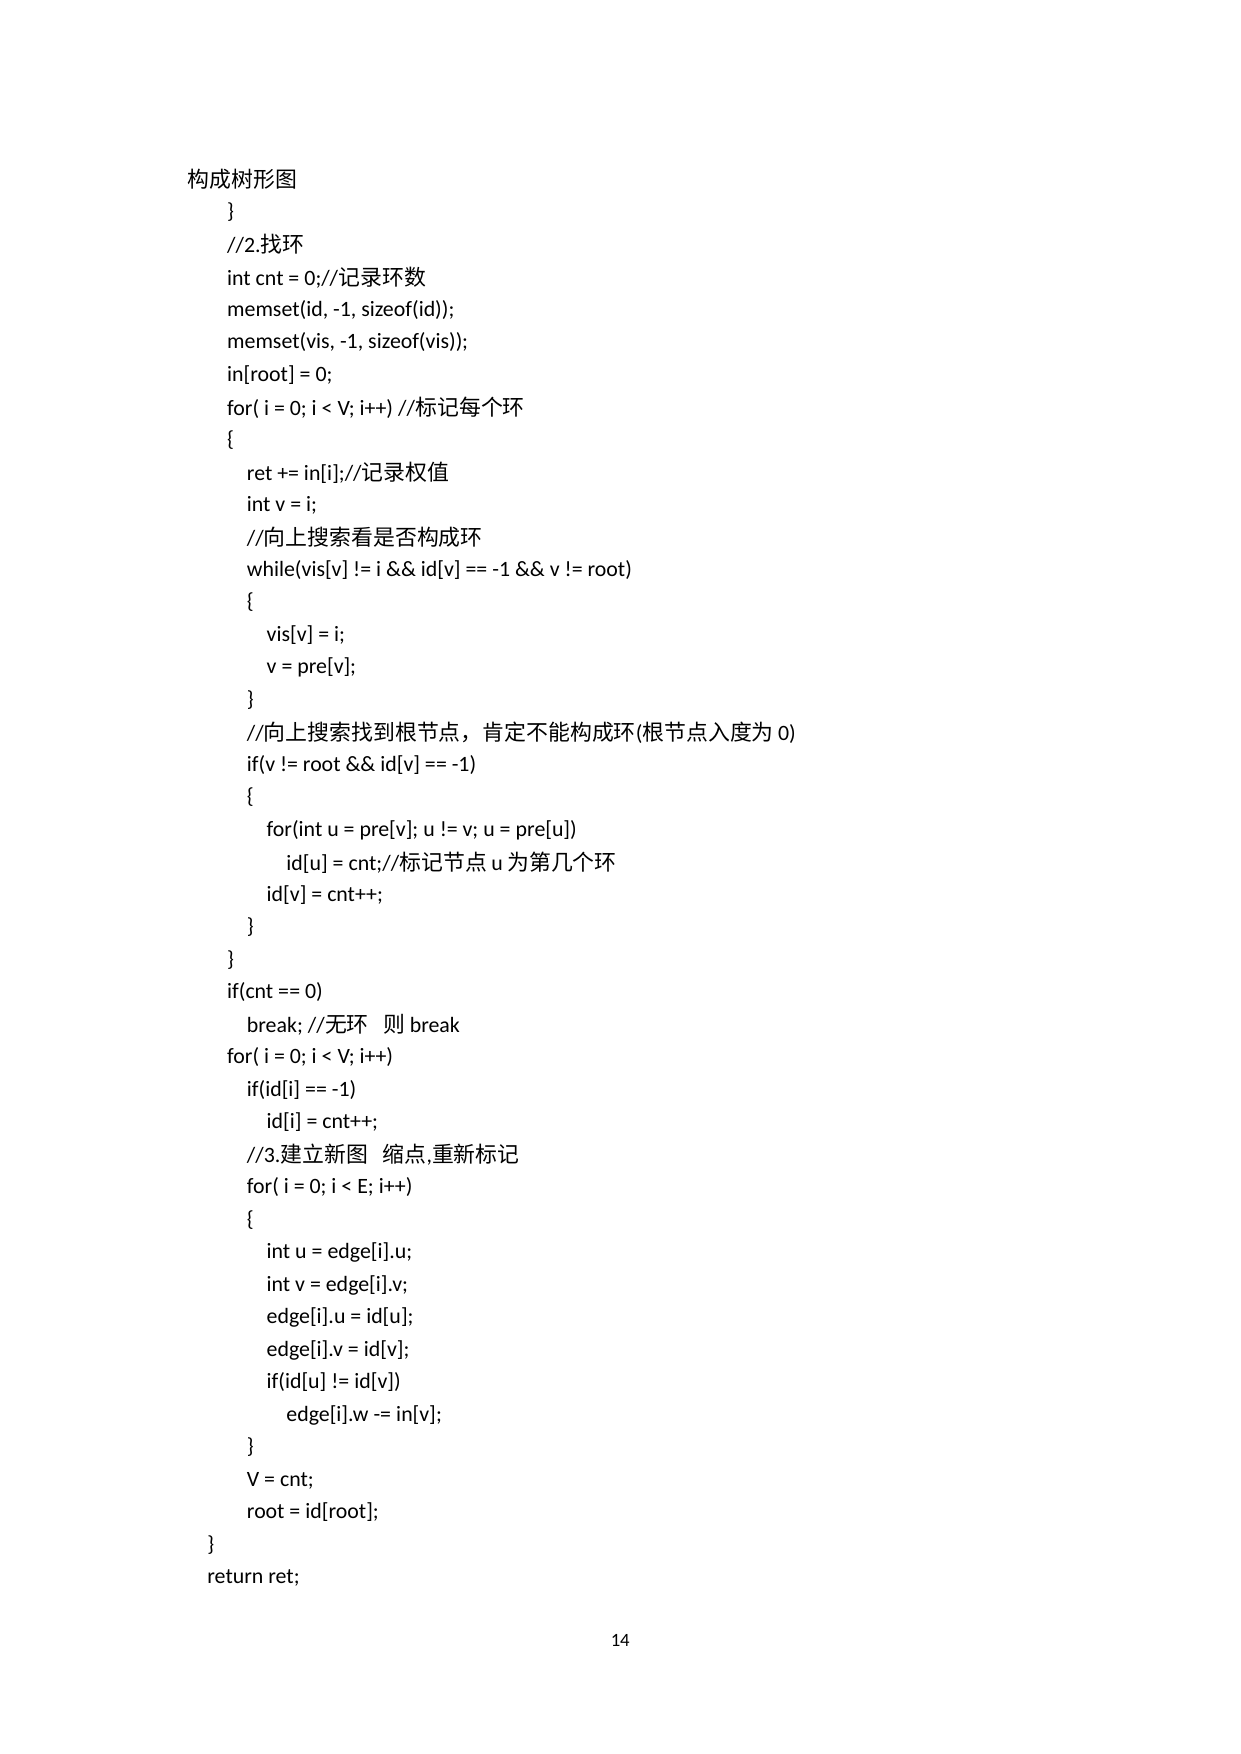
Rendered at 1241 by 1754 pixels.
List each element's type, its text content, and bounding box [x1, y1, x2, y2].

text } [187, 909, 1053, 942]
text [187, 162, 1053, 194]
text //向上搜索看是否构成环 [187, 519, 1053, 552]
text if(v != root && id[v] == -1) [187, 747, 1053, 779]
text for(int u = pre[v]; u != v; u = pre[u]) [187, 812, 1053, 844]
text if(id[i] == -1) [187, 1072, 1053, 1104]
text for( i = 0; i < V; i++) //标记每个环 [187, 389, 1053, 422]
text v = pre[v]; [187, 649, 1053, 682]
text memset(vis, -1, sizeof(vis)); [187, 324, 1053, 357]
text if(cnt == 0) [187, 974, 1053, 1007]
text int u = edge[i].u; [187, 1234, 1053, 1267]
text memset(id, -1, sizeof(id)); [187, 292, 1053, 324]
text { [187, 1202, 1053, 1234]
text int v = i; [187, 487, 1053, 519]
text id[v] = cnt++; [187, 877, 1053, 909]
text edge[i].w -= in[v]; [187, 1397, 1053, 1429]
text } [187, 1527, 1053, 1559]
text edge[i].v = id[v]; [187, 1332, 1053, 1364]
text for( i = 0; i < E; i++) [187, 1169, 1053, 1202]
text ret += in[i];//记录权值 [187, 454, 1053, 487]
text { [187, 584, 1053, 617]
text for( i = 0; i < V; i++) [187, 1039, 1053, 1072]
text id[u] = cnt;//标记节点u为第几个环 [187, 844, 1053, 877]
text { [187, 779, 1053, 812]
text edge[i].u = id[u]; [187, 1299, 1053, 1332]
text //2.找环 [187, 227, 1053, 259]
text V = cnt; [187, 1462, 1053, 1494]
text } [187, 1429, 1053, 1462]
text //3.建立新图 缩点,重新标记 [187, 1137, 1053, 1169]
text } [187, 194, 1053, 227]
text while(vis[v] != i && id[v] == -1 && v != root) [187, 552, 1053, 584]
text id[i] = cnt++; [187, 1104, 1053, 1137]
text int cnt = 0;//记录环数 [187, 259, 1053, 292]
text root = id[root]; [187, 1494, 1053, 1527]
text return ret; [187, 1559, 1053, 1592]
text int v = edge[i].v; [187, 1267, 1053, 1299]
text //向上搜索找到根节点，肯定不能构成环(根节点入度为0) [187, 714, 1053, 747]
text } [187, 942, 1053, 974]
text vis[v] = i; [187, 617, 1053, 649]
text if(id[u] != id[v]) [187, 1364, 1053, 1397]
text { [187, 422, 1053, 454]
text break; //无环 则break [187, 1007, 1053, 1039]
text } [187, 682, 1053, 714]
text in[root] = 0; [187, 357, 1053, 389]
